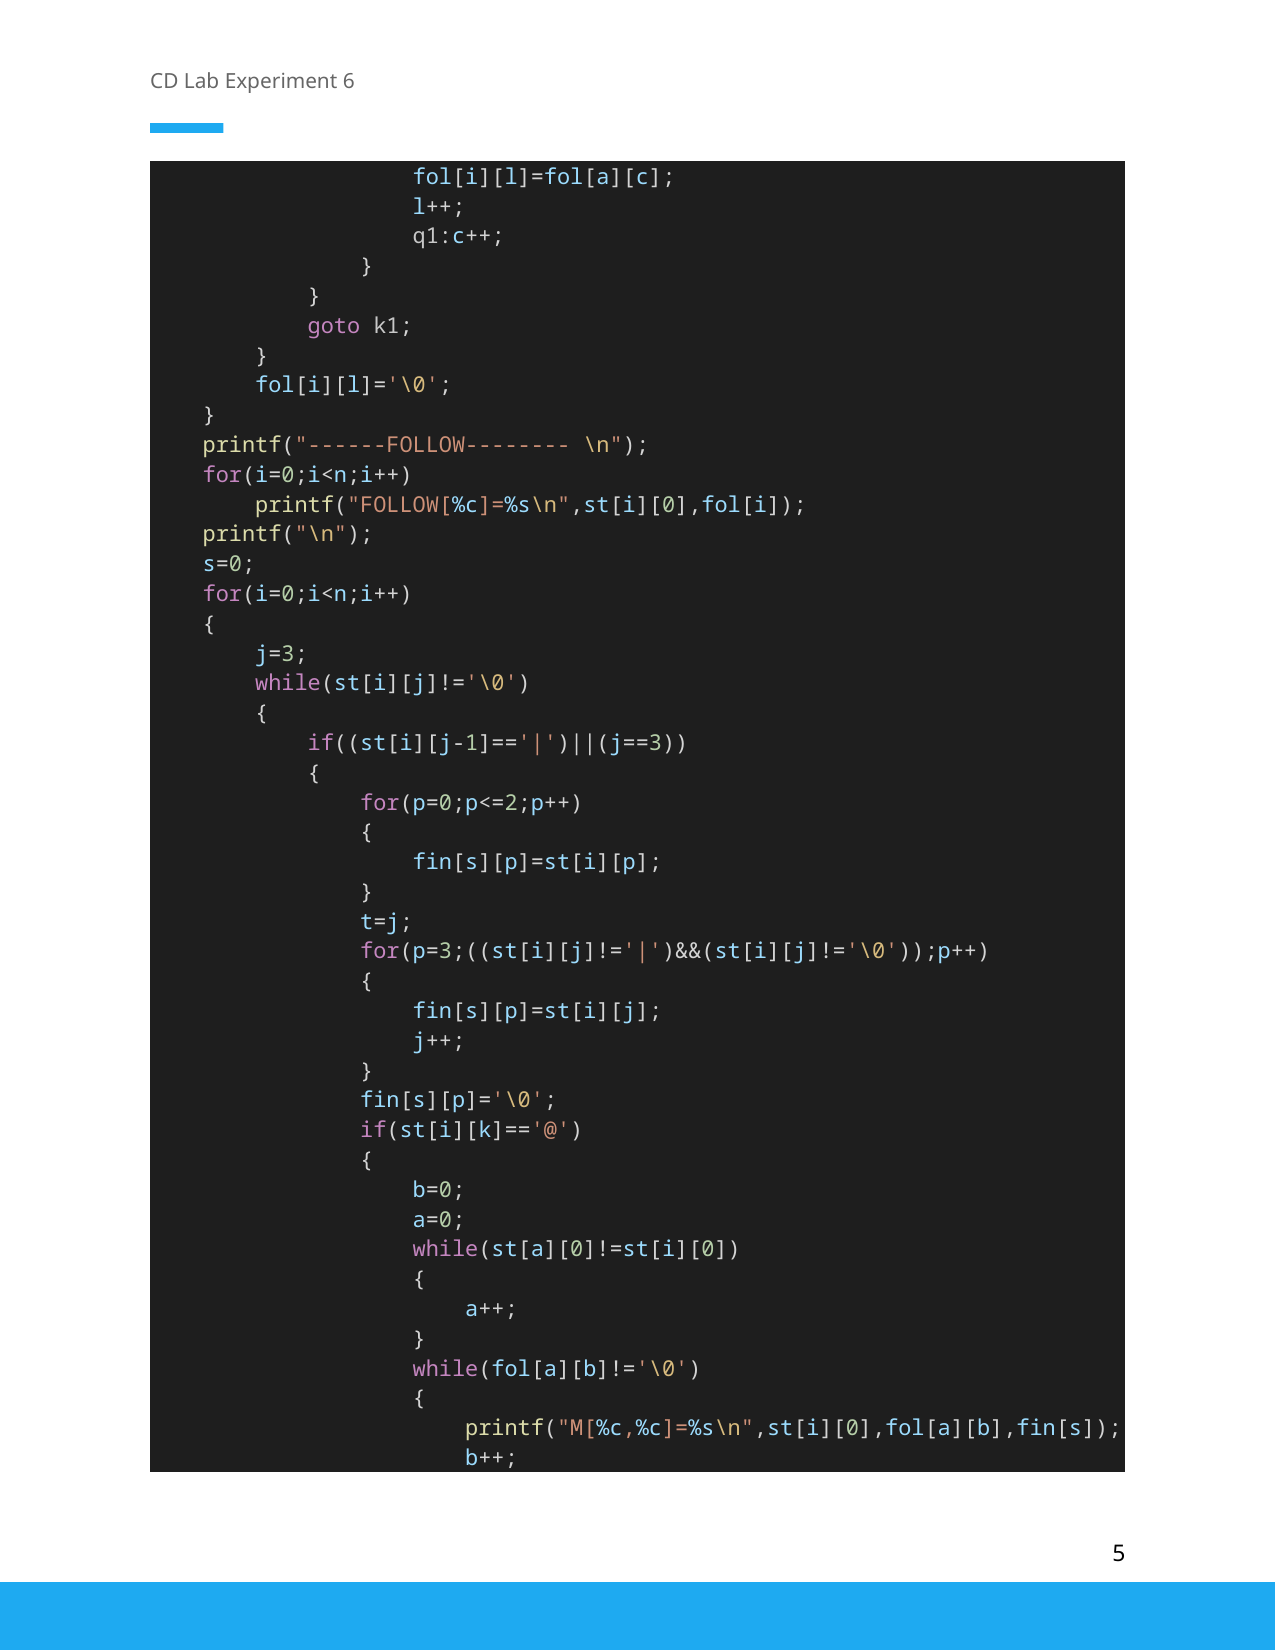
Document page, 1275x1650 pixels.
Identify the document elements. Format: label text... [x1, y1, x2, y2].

text { [150, 816, 1125, 846]
text printf("FOLLOW[%c]=%s\n",st[i][0],fol[i]); [150, 488, 1125, 518]
text fin[s][p]='\0'; [150, 1084, 1125, 1114]
picture [150, 123, 224, 133]
text b++; [150, 1442, 1125, 1472]
text printf("------FOLLOW-------- \n"); [150, 429, 1125, 459]
text for(i=0;i<n;i++) [150, 578, 1125, 608]
text { [150, 1382, 1125, 1412]
text while(st[a][0]!=st[i][0]) [150, 1233, 1125, 1263]
text printf("\n"); [150, 518, 1125, 548]
text t=j; [150, 906, 1125, 935]
text if((st[i][j-1]=='|')||(j==3)) [150, 727, 1125, 757]
text j++; [150, 1025, 1125, 1054]
text { [150, 965, 1125, 995]
text } [150, 876, 1125, 906]
text fin[s][p]=st[i][p]; [150, 846, 1125, 876]
text { [150, 1144, 1125, 1174]
text for(p=0;p<=2;p++) [150, 786, 1125, 816]
text b=0; [150, 1174, 1125, 1203]
text } [150, 339, 1125, 369]
text } [150, 280, 1125, 310]
text a=0; [150, 1203, 1125, 1233]
text while(st[i][j]!='\0') [150, 667, 1125, 697]
text l++; [150, 191, 1125, 220]
text for(i=0;i<n;i++) [150, 459, 1125, 488]
text { [150, 1263, 1125, 1293]
text fin[s][p]=st[i][j]; [150, 995, 1125, 1025]
text s=0; [150, 548, 1125, 578]
text } [150, 250, 1125, 280]
text while(fol[a][b]!='\0') [150, 1352, 1125, 1382]
text q1:c++; [150, 220, 1125, 250]
text { [150, 757, 1125, 786]
text fol[i][l]=fol[a][c]; [150, 161, 1125, 191]
text printf("M[%c,%c]=%s\n",st[i][0],fol[a][b],fin[s]); [150, 1412, 1125, 1442]
text } [150, 1323, 1125, 1352]
text } [150, 399, 1125, 429]
text a++; [150, 1293, 1125, 1323]
text for(p=3;((st[i][j]!='|')&&(st[i][j]!='\0'));p++) [150, 935, 1125, 965]
text fol[i][l]='\0'; [150, 369, 1125, 399]
text j=3; [150, 637, 1125, 667]
text if(st[i][k]=='@') [150, 1114, 1125, 1144]
text } [150, 1054, 1125, 1084]
text { [150, 608, 1125, 637]
text { [150, 697, 1125, 727]
picture [0, 1582, 1275, 1650]
text goto k1; [150, 310, 1125, 339]
